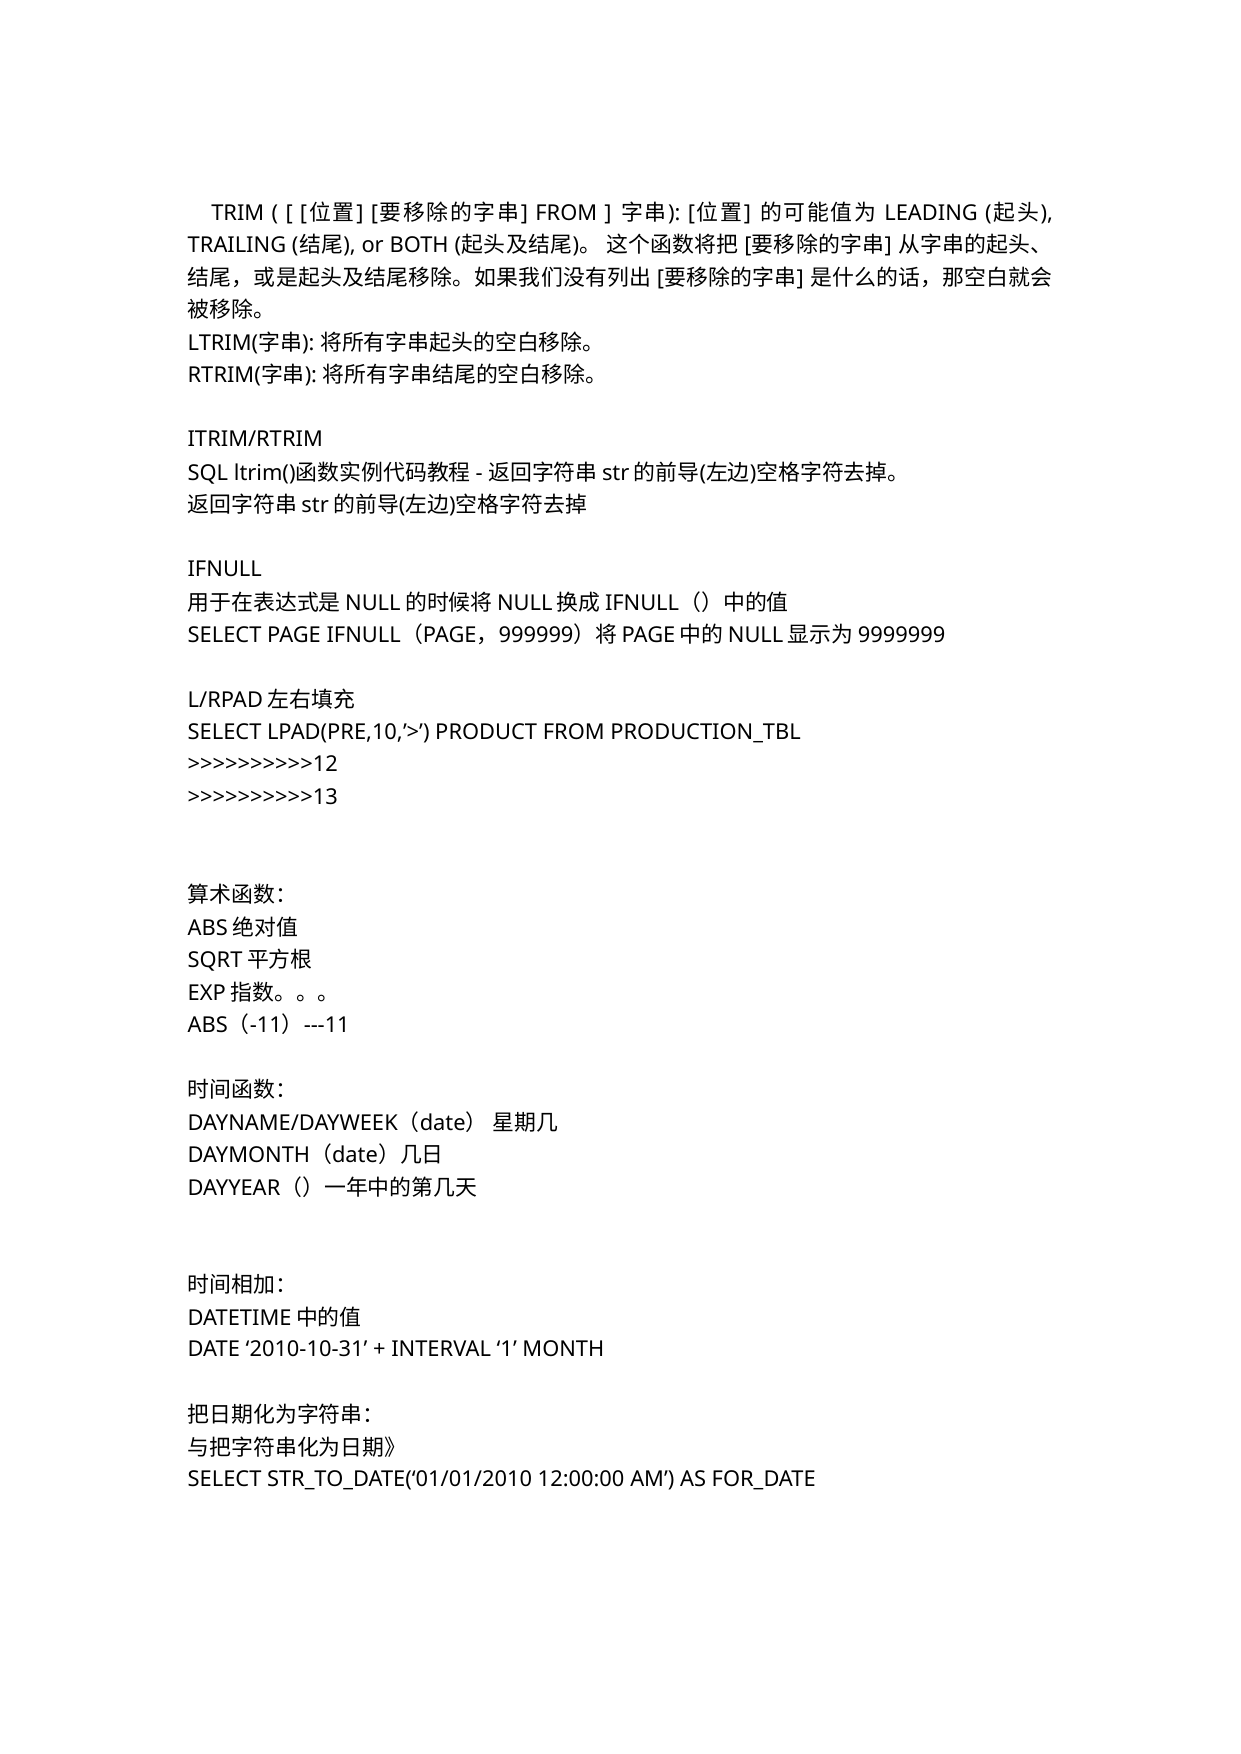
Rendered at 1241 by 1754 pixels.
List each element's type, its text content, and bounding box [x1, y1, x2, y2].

text EXP指数。。。 [187, 974, 1053, 1007]
text SELECT PAGE IFNULL（PAGE，999999）将PAGE中的NULL显示为9999999 [187, 617, 1053, 649]
text 把日期化为字符串： [187, 1397, 1053, 1429]
text L/RPAD左右填充 [187, 682, 1053, 714]
text 算术函数： [187, 877, 1053, 909]
text >>>>>>>>>>12 [187, 747, 1053, 779]
text IFNULL [187, 552, 1053, 584]
text DATETIME中的值 [187, 1299, 1053, 1332]
text 时间函数： [187, 1072, 1053, 1104]
text LTRIM(字串): 将所有字串起头的空白移除。 [187, 324, 1053, 357]
text 用于在表达式是NULL的时候将NULL换成IFNULL（）中的值 [187, 584, 1053, 617]
text RTRIM(字串): 将所有字串结尾的空白移除。 [187, 357, 1053, 389]
text SELECT STR_TO_DATE(‘01/01/2010 12:00:00 AM’) AS FOR_DATE [187, 1462, 1053, 1494]
text DAYNAME/DAYWEEK（date） 星期几 [187, 1104, 1053, 1137]
text SQRT平方根 [187, 942, 1053, 974]
text SQL ltrim()函数实例代码教程 - 返回字符串str的前导(左边)空格字符去掉。 [187, 454, 1053, 487]
text DAYYEAR（）一年中的第几天 [187, 1169, 1053, 1202]
text DATE ‘2010-10-31’ + INTERVAL ‘1’ MONTH [187, 1332, 1053, 1364]
text ABS（-11）---11 [187, 1007, 1053, 1039]
text ITRIM/RTRIM [187, 422, 1053, 454]
text TRIM ( [ [位置] [要移除的字串] FROM ] 字串): [位置] 的可能值为 LEADING (起头), TRAILING (结尾), or BOTH (起头及结尾)。 这个函数将把 [要移除的字串] 从字串的起头、结尾，或是起头及结尾移除。如果我们没有列出 [要移除的字串] 是什么的话，那空白就会被移除。 [187, 194, 1053, 324]
text 与把字符串化为日期》 [187, 1429, 1053, 1462]
text >>>>>>>>>>13 [187, 779, 1053, 812]
text DAYMONTH（date）几日 [187, 1137, 1053, 1169]
text SELECT LPAD(PRE,10,’>’) PRODUCT FROM PRODUCTION_TBL [187, 714, 1053, 747]
text ABS绝对值 [187, 909, 1053, 942]
text 返回字符串str的前导(左边)空格字符去掉 [187, 487, 1053, 519]
text 时间相加： [187, 1267, 1053, 1299]
